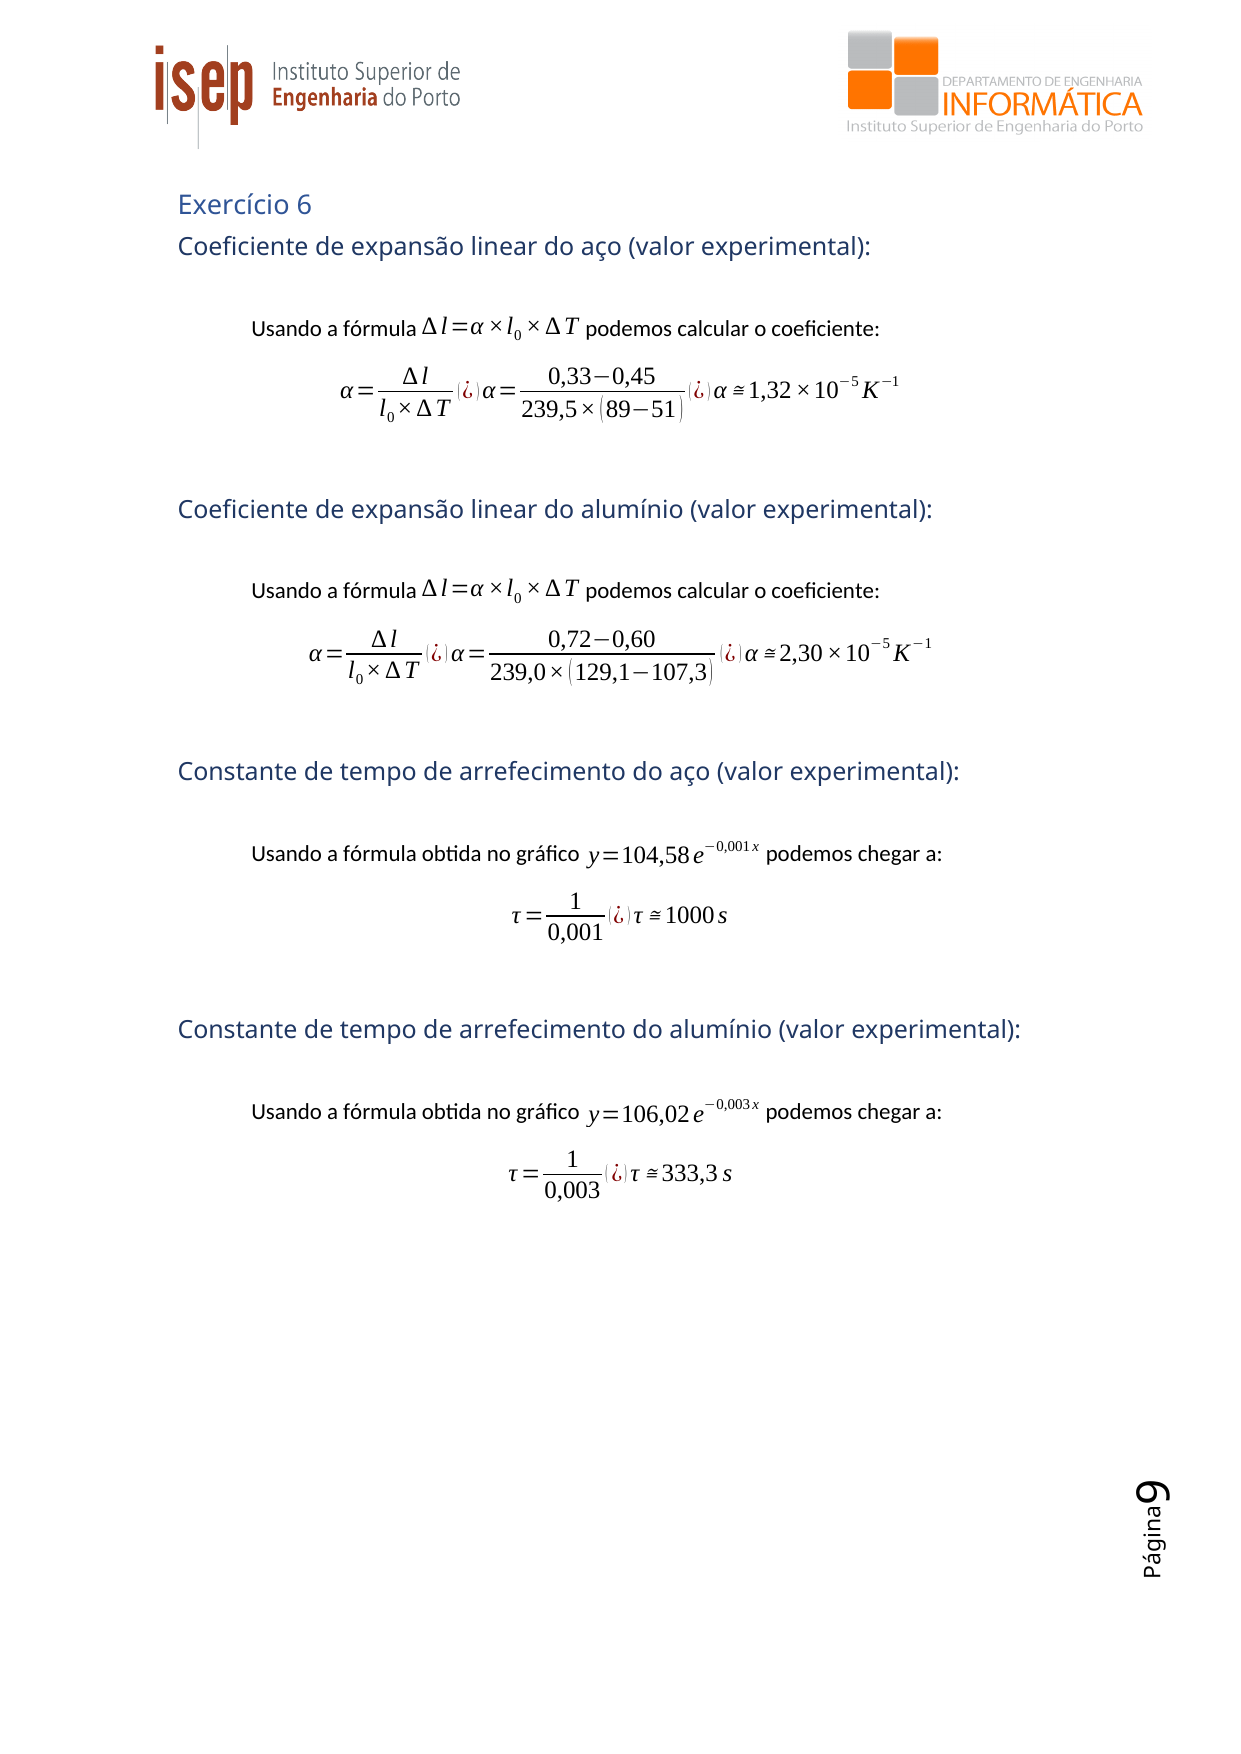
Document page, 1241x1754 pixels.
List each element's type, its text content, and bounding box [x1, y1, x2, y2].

subtitle Coeficiente de expansão linear do alumínio (valor experimental): [177, 491, 1063, 525]
text Usando a fórmula podemos calcular o coeficiente: [177, 313, 1063, 344]
subtitle Constante de tempo de arrefecimento do aço (valor experimental): [177, 754, 1063, 788]
subtitle Constante de tempo de arrefecimento do alumínio (valor experimental): [177, 1012, 1063, 1046]
text Usando a fórmula podemos calcular o coeficiente: [177, 575, 1063, 606]
text Usando a fórmula obtida no gráfico podemos chegar a: [177, 1096, 1063, 1127]
text Usando a fórmula obtida no gráfico podemos chegar a: [177, 837, 1063, 868]
picture [134, 37, 481, 153]
subtitle Coeficiente de expansão linear do aço (valor experimental): [177, 229, 1063, 263]
subtitle Exercício 6 [177, 148, 1063, 222]
picture [837, 22, 1153, 142]
